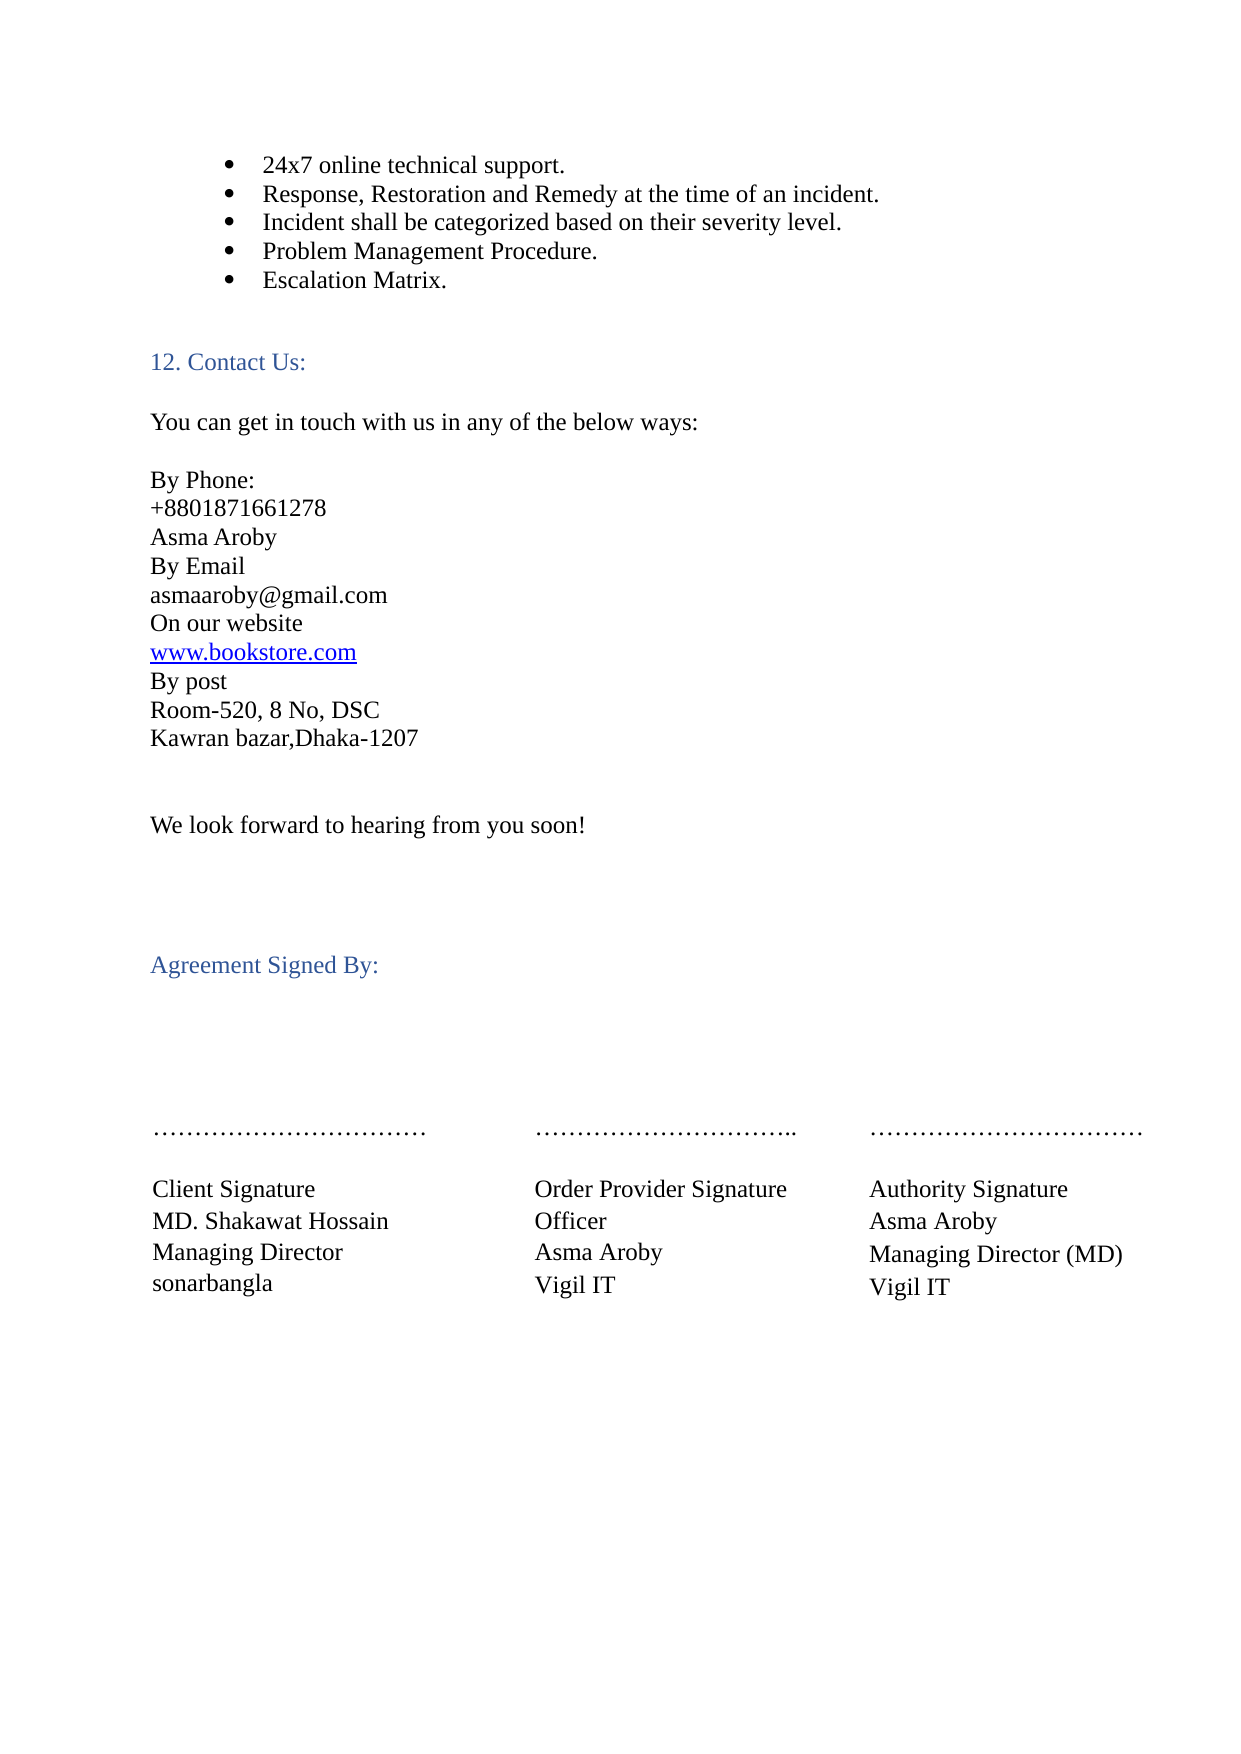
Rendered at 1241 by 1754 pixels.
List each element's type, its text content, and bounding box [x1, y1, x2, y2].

list Incident shall be categorized based on their severity level. [225, 207, 1090, 236]
table_header …………………………… Authority Signature Asma Aroby Managing Director (MD) Vigil IT [869, 1112, 1151, 1334]
table_header …………………………… Client Signature MD. Shakawat Hossain Managing Director sonarbangla [152, 1112, 534, 1334]
text asmaaroby@gmail.com [150, 580, 1090, 608]
list Escalation Matrix. [225, 265, 1090, 294]
text Room-520, 8 No, DSC [150, 695, 1090, 723]
list Problem Management Procedure. [225, 236, 1090, 265]
text By Email [150, 551, 1090, 580]
text We look forward to hearing from you soon! [150, 810, 1090, 838]
list Response, Restoration and Remedy at the time of an incident. [225, 179, 1090, 207]
subtitle 12. Contact Us: [150, 347, 1090, 376]
text On our website [150, 608, 1090, 637]
table_header ………………………….. Order Provider Signature Officer Asma Aroby Vigil IT [534, 1112, 869, 1334]
text www.bookstore.com [150, 637, 1090, 666]
text Kawran bazar,Dhaka-1207 [150, 723, 1090, 752]
text +8801871661278 [150, 493, 1090, 522]
subtitle Agreement Signed By: [150, 950, 1090, 978]
text Asma Aroby [150, 522, 1090, 551]
text By post [150, 666, 1090, 695]
text You can get in touch with us in any of the below ways: [150, 407, 1090, 436]
list 24x7 online technical support. [225, 150, 1090, 179]
text By Phone: [150, 465, 1090, 493]
